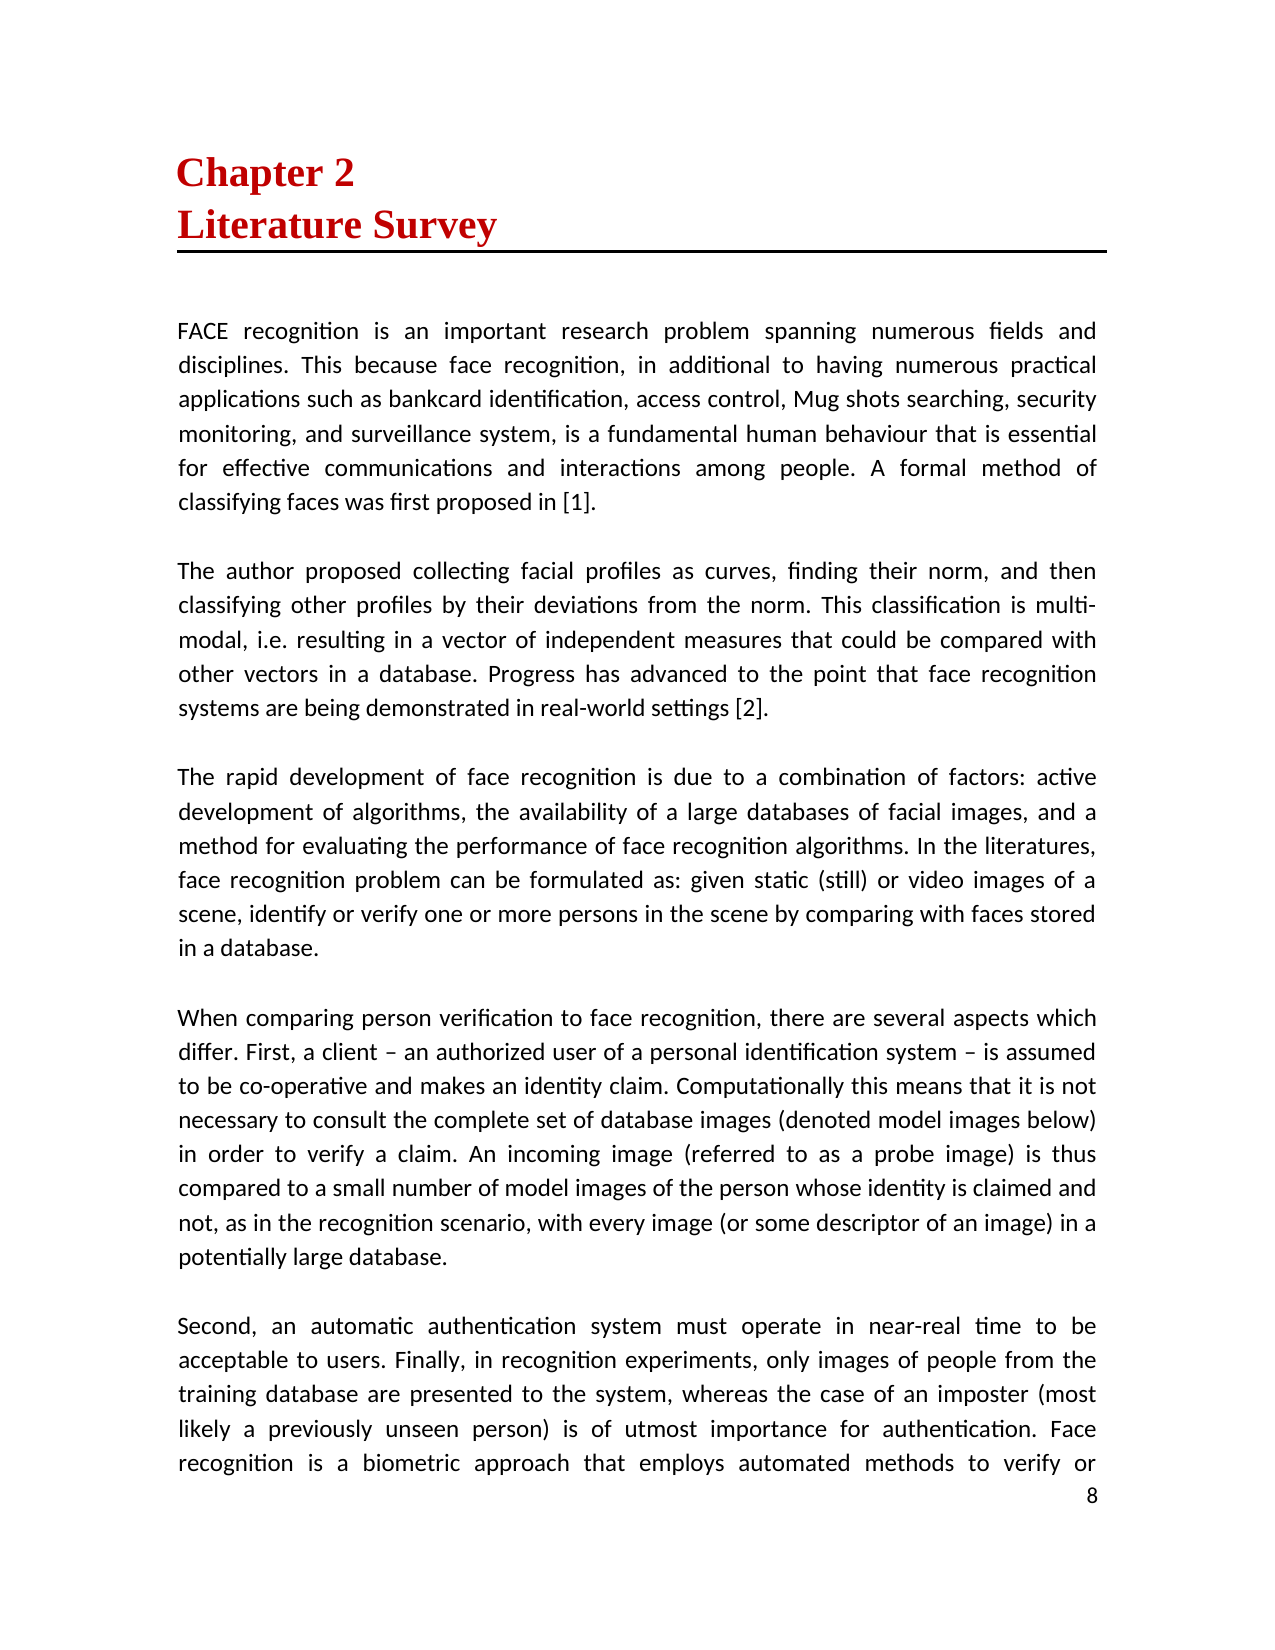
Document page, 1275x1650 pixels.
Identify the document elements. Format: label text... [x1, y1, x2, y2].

subtitle Literature Survey [177, 200, 1098, 248]
text When comparing person verification to face recognition, there are several aspects which differ. First, a client – an authorized user of a personal identification system – is assumed to be co-operative and makes an identity claim. Computationally this means that it is not necessary to consult the complete set of database images (denoted model images below) in order to verify a claim. An incoming image (referred to as a probe image) is thus compared to a small number of model images of the person whose identity is claimed and not, as in the recognition scenario, with every image (or some descriptor of an image) in a potentially large database. [177, 1002, 1098, 1271]
text The rapid development of face recognition is due to a combination of factors: active development of algorithms, the availability of a large databases of facial images, and a method for evaluating the performance of face recognition algorithms. In the literatures, face recognition problem can be formulated as: given static (still) or video images of a scene, identify or verify one or more persons in the scene by comparing with faces stored in a database. [177, 762, 1098, 963]
text Chapter 2 [175, 147, 1098, 195]
text FACE recognition is an important research problem spanning numerous fields and disciplines. This because face recognition, in additional to having numerous practical applications such as bankcard identification, access control, Mug shots searching, security monitoring, and surveillance system, is a fundamental human behaviour that is essential for effective communications and interactions among people. A formal method of classifying faces was first proposed in [1]. [177, 315, 1098, 517]
text The author proposed collecting facial profiles as curves, finding their norm, and then classifying other profiles by their deviations from the norm. This classification is multi-modal, i.e. resulting in a vector of independent measures that could be compared with other vectors in a database. Progress has advanced to the point that face recognition systems are being demonstrated in real-world settings [2]. [177, 556, 1098, 723]
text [177, 1310, 1098, 1477]
